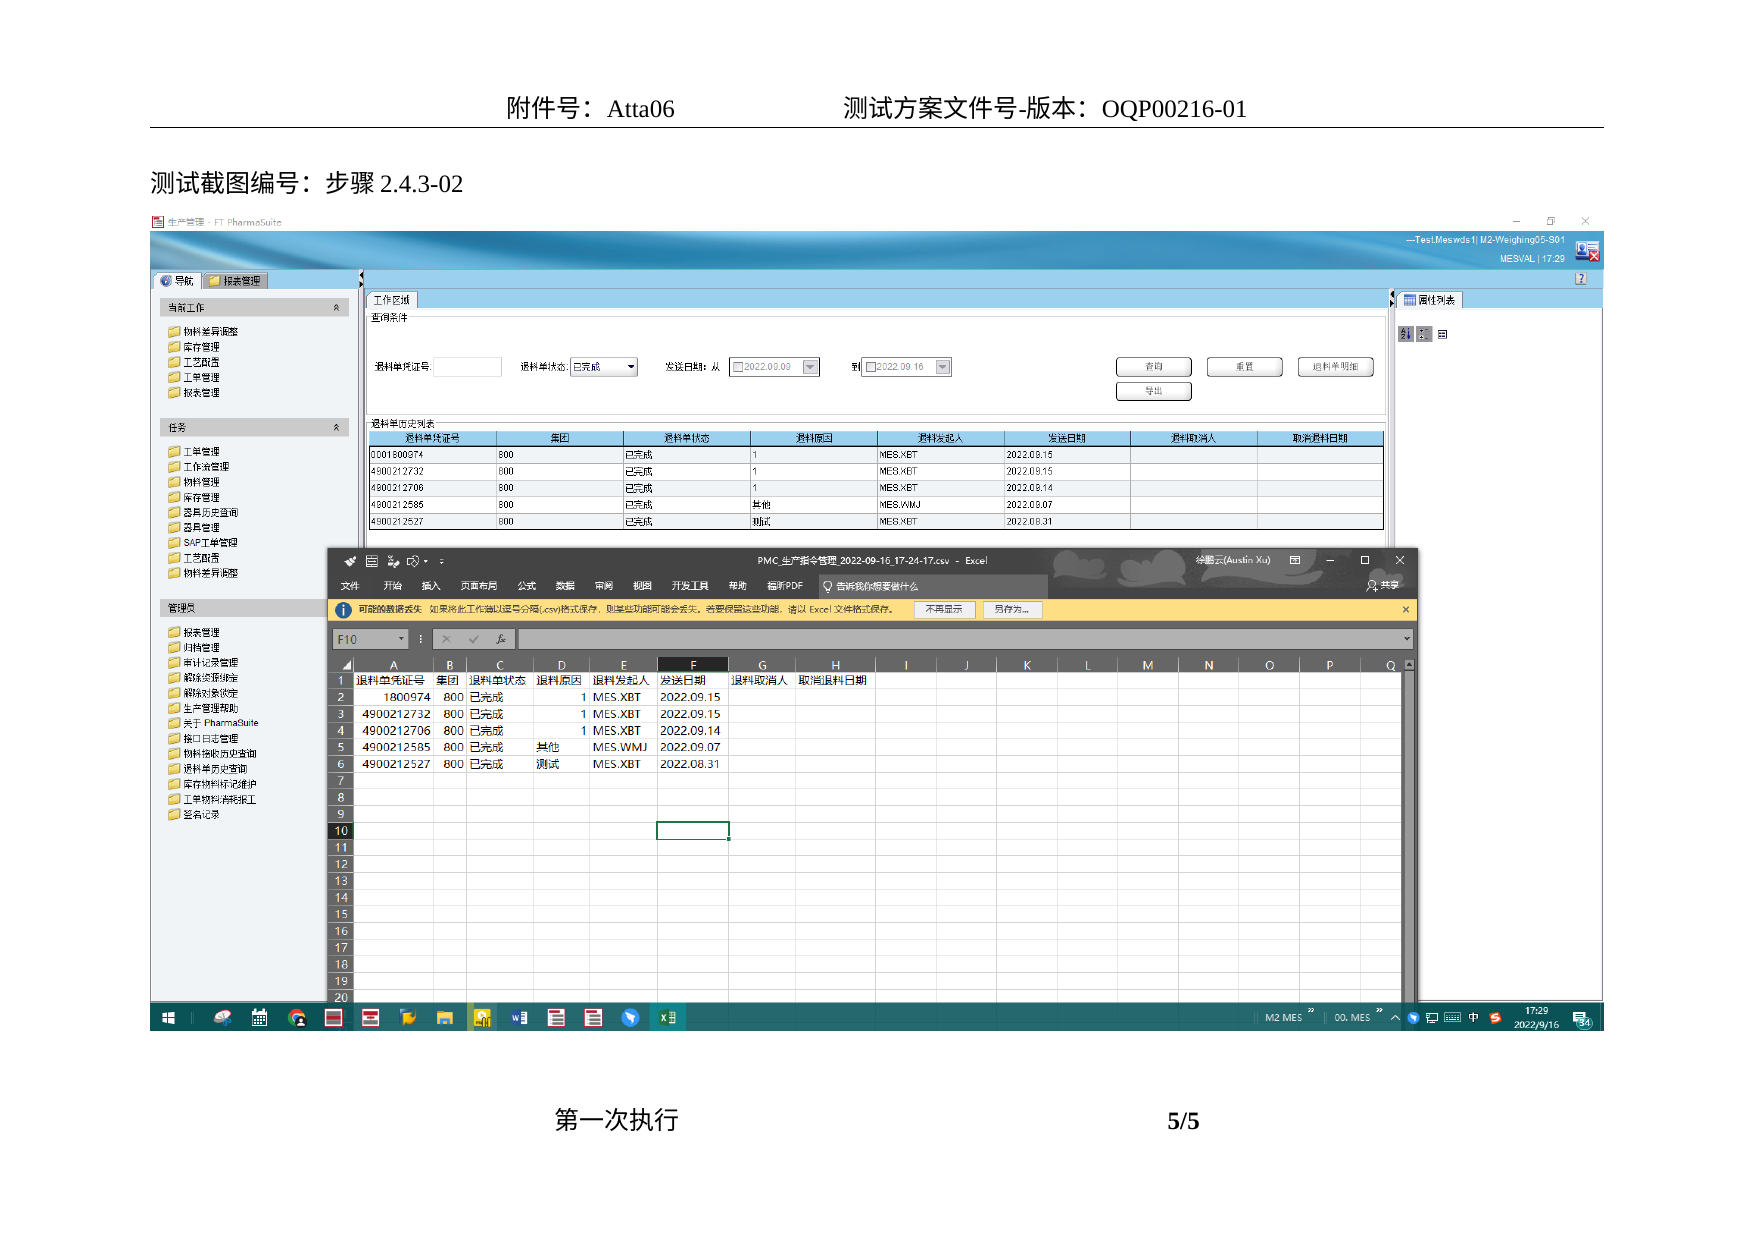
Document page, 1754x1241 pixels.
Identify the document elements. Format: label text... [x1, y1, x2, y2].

picture [150, 213, 1604, 1031]
text 测试截图编号：步骤2.4.3-02 [150, 149, 1604, 213]
